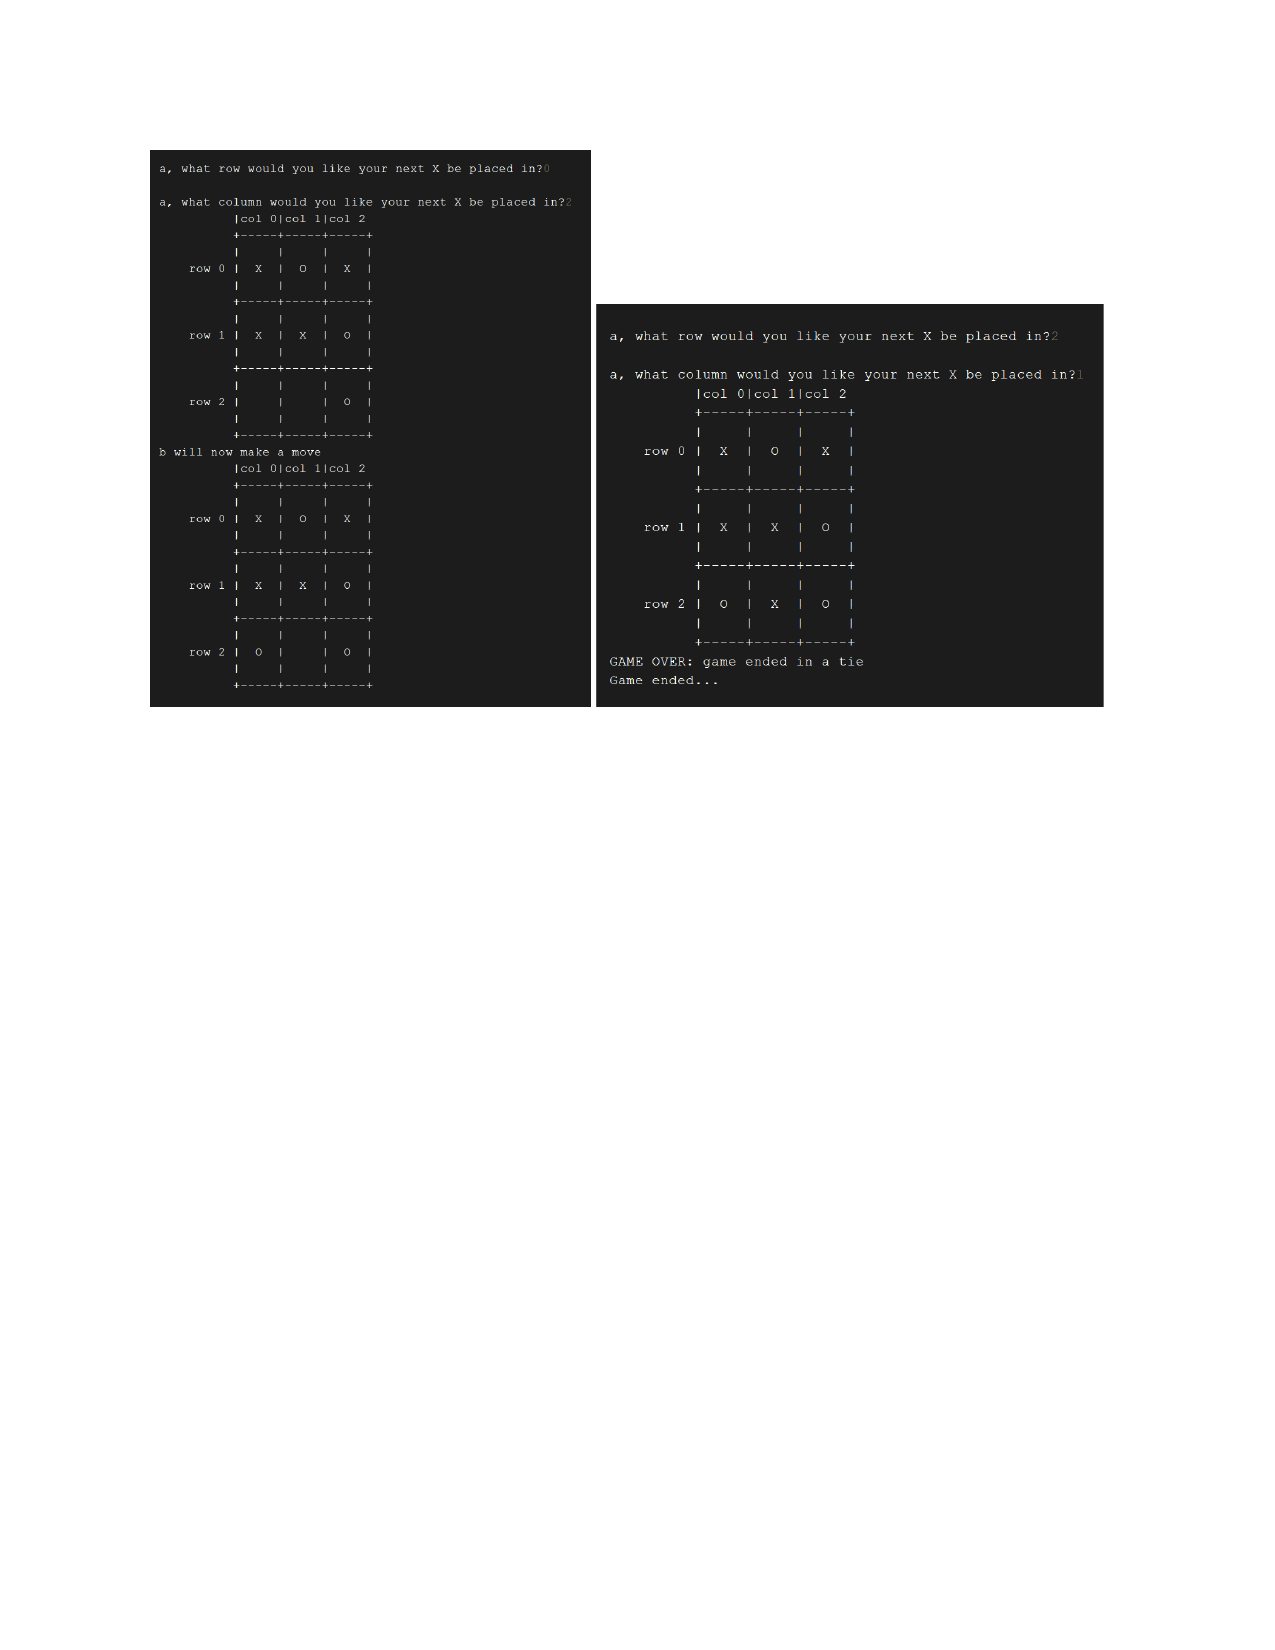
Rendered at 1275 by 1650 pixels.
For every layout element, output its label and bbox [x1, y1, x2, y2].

picture [150, 150, 591, 707]
picture [596, 304, 1104, 707]
